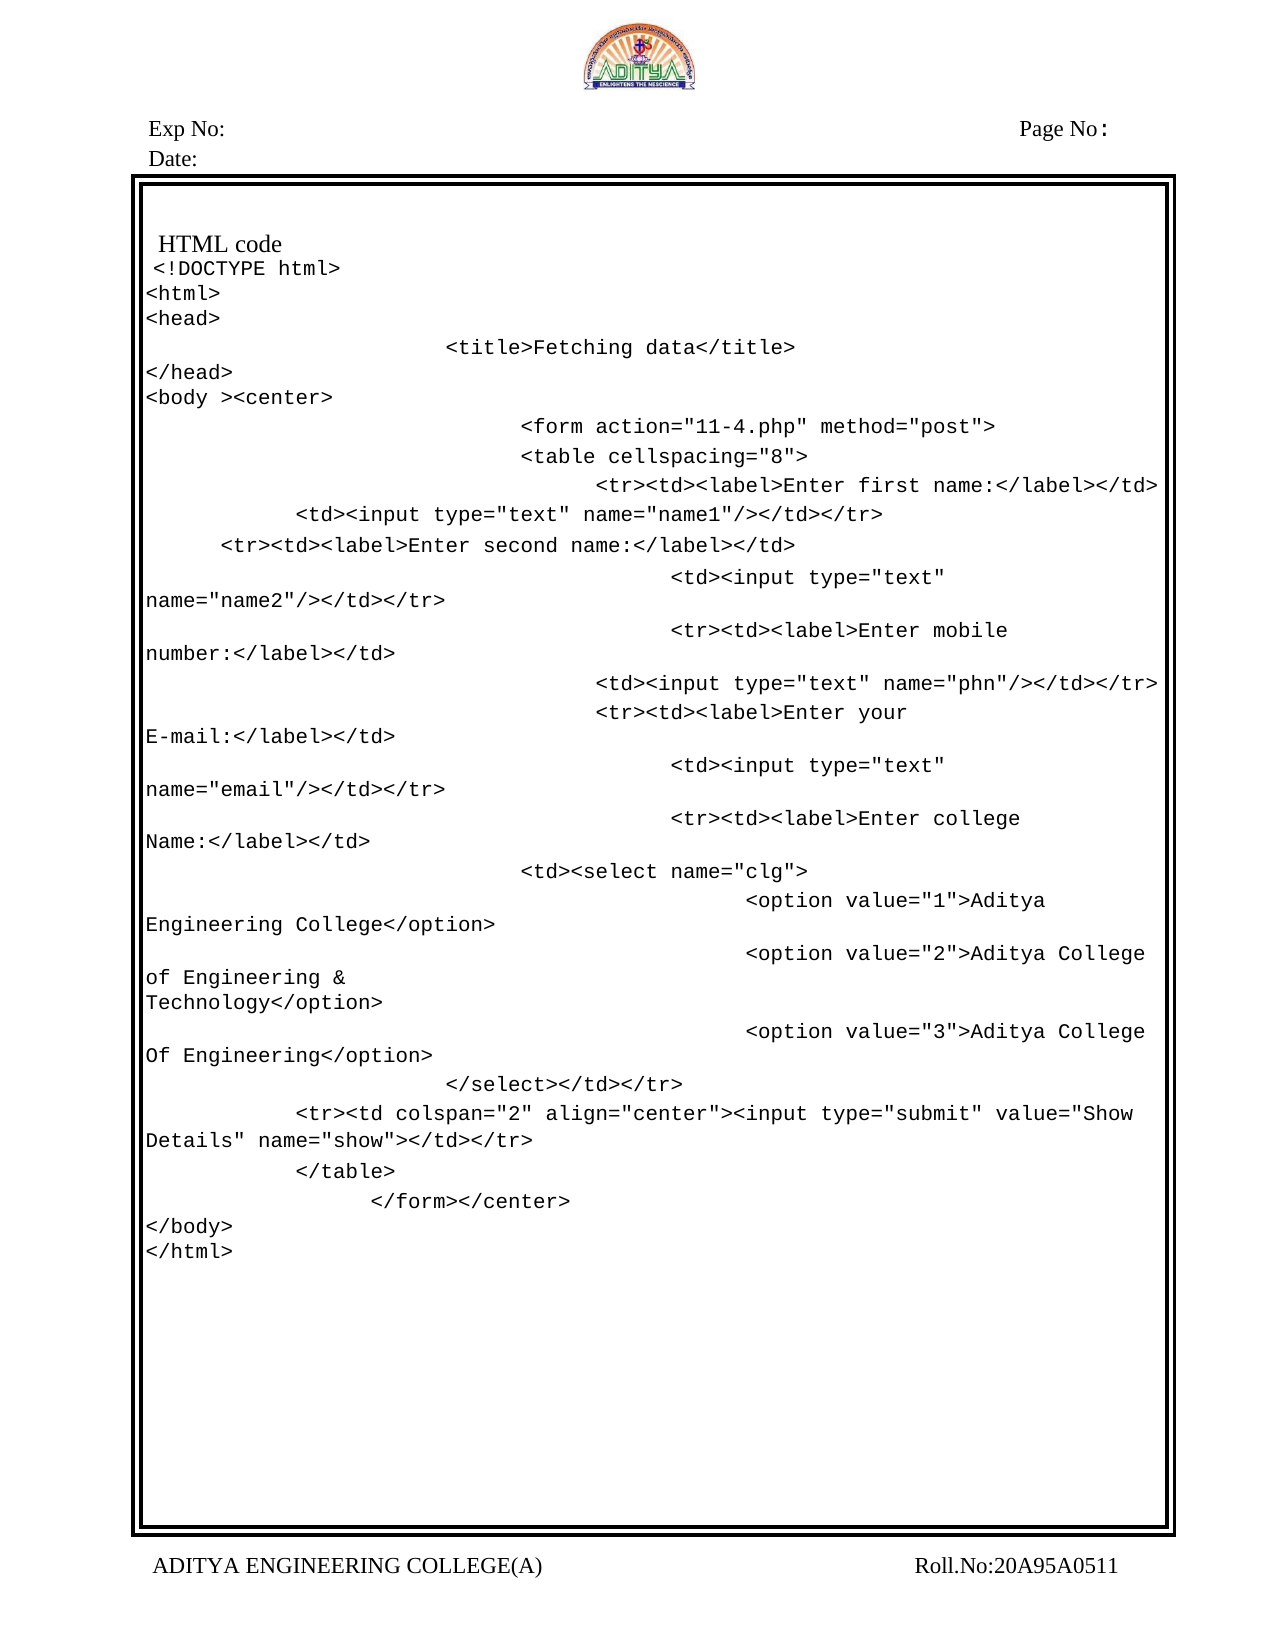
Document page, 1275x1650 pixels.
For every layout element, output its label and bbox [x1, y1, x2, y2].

table_header [137, 178, 1171, 1525]
picture [582, 19, 696, 91]
